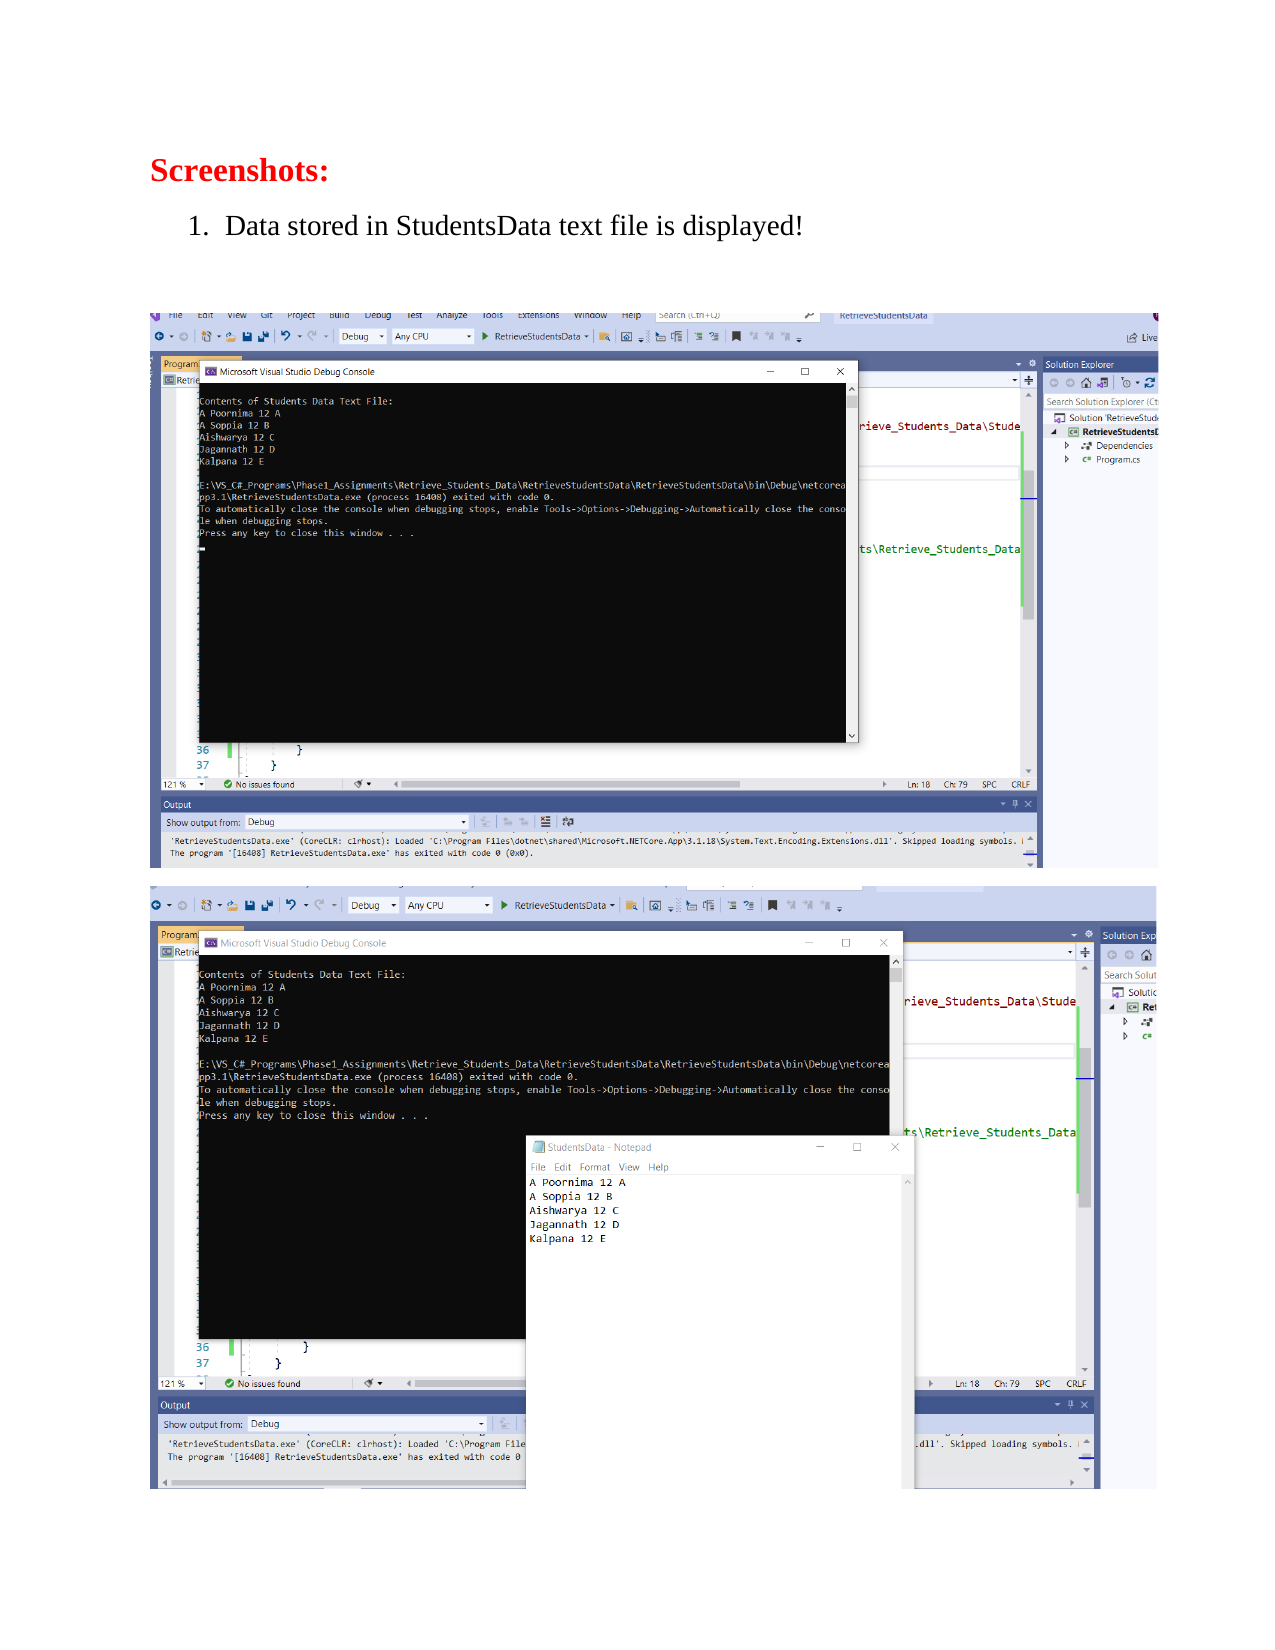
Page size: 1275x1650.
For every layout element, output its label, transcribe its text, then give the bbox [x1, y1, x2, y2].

picture [150, 313, 1159, 868]
picture [150, 886, 1157, 1489]
text Screenshots: [150, 150, 1125, 188]
list Data stored in StudentsData text file is displayed! [187, 208, 1125, 242]
